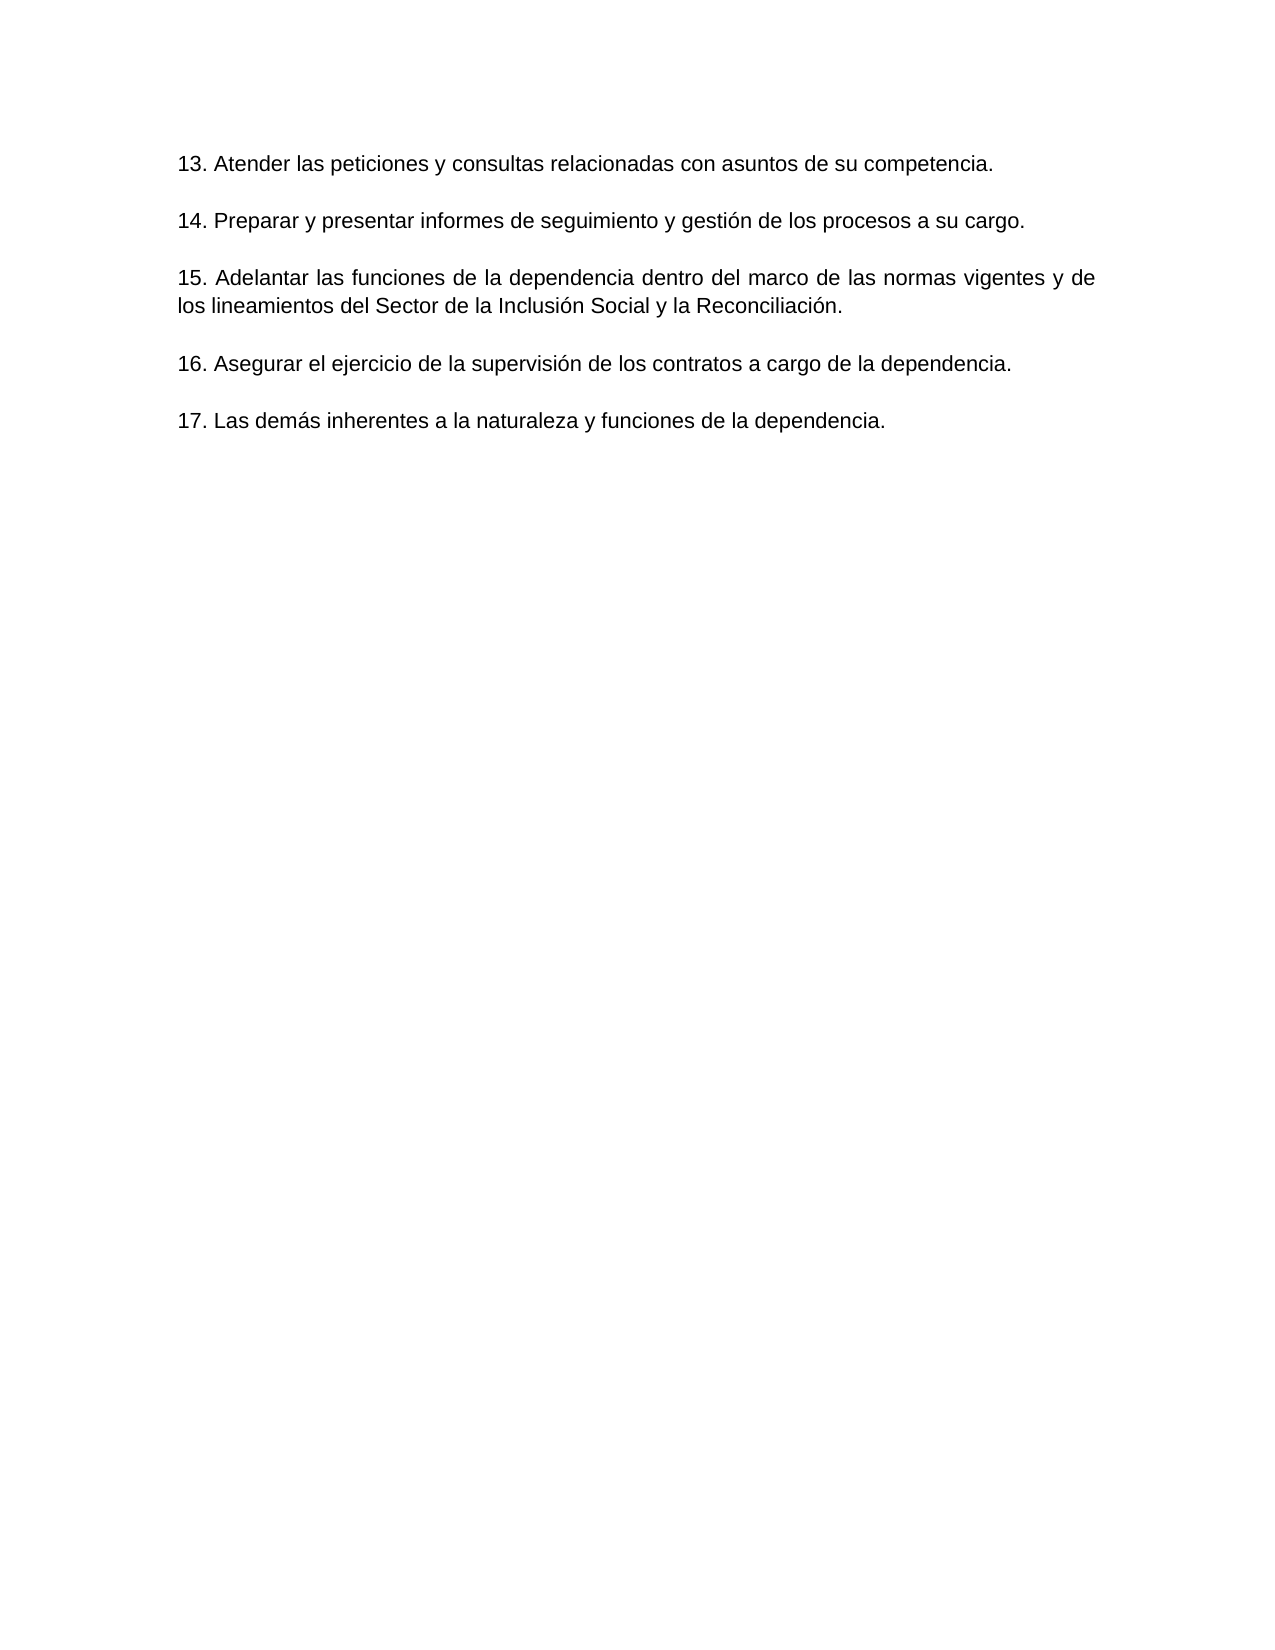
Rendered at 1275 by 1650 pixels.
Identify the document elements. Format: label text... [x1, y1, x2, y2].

text 16. Asegurar el ejercicio de la supervisión de los contratos a cargo de la dependencia. [177, 348, 1098, 376]
text 13. Atender las peticiones y consultas relacionadas con asuntos de su competencia. [177, 148, 1098, 176]
text 17. Las demás inherentes a la naturaleza y funciones de la dependencia. [177, 405, 1098, 433]
text 15. Adelantar las funciones de la dependencia dentro del marco de las normas vigentes y de los lineamientos del Sector de la Inclusión Social y la Reconciliación. [177, 262, 1098, 318]
text 14. Preparar y presentar informes de seguimiento y gestión de los procesos a su cargo. [177, 205, 1098, 233]
